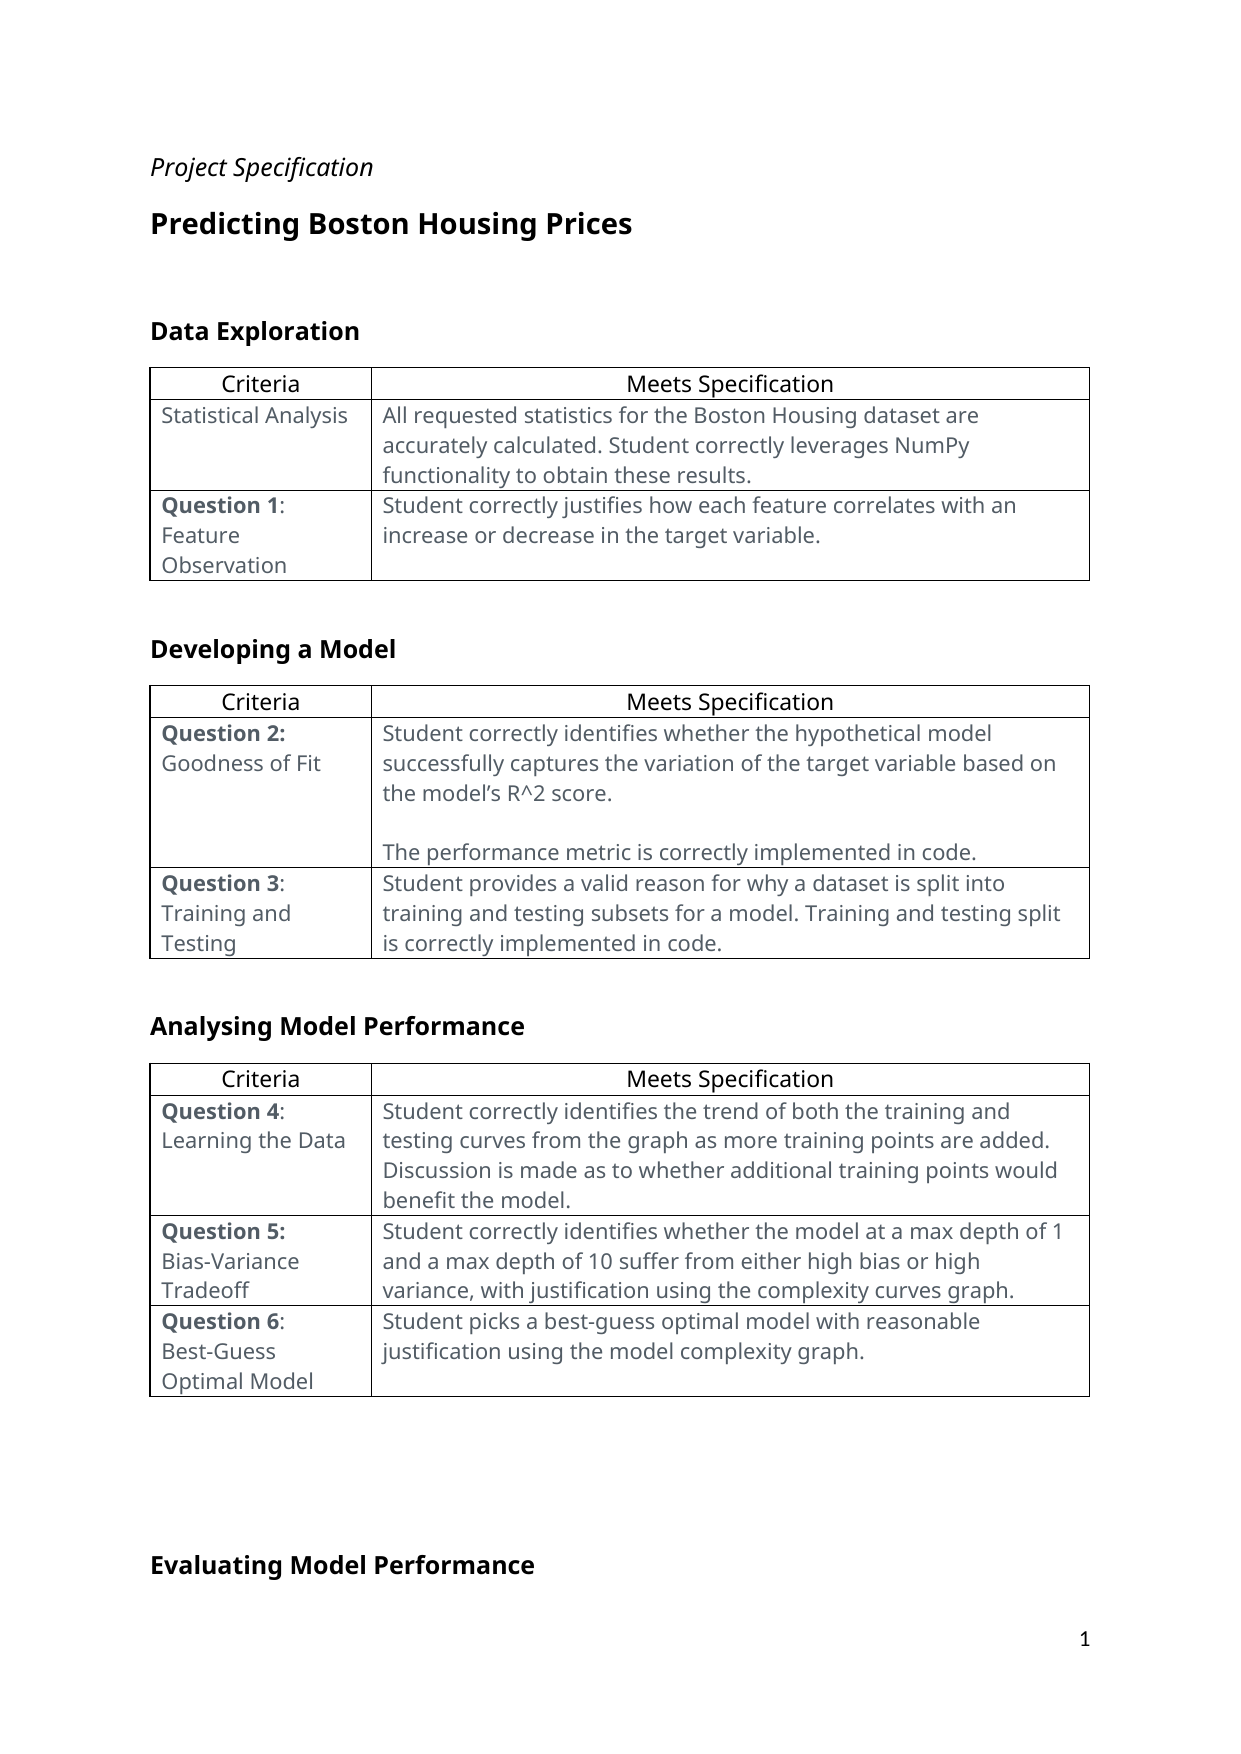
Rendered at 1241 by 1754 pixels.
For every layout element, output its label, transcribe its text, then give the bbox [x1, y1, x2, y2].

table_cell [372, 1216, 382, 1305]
table_cell Student correctly identifies whether the hypothetical model successfully captures the variation of the target variable based on the model’s R^2 score. The performance metric is correctly implemented in code. [372, 718, 1089, 867]
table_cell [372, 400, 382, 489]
table_cell All requested statistics for the Boston Housing dataset are accurately calculated. Student correctly leverages NumPy functionality to obtain these results. [752, 400, 1089, 489]
table_header Criteria [151, 686, 371, 717]
table_cell Question 6: Best-Guess Optimal Model [276, 1306, 371, 1396]
table_cell Student correctly identifies the trend of both the training and testing curves from the graph as more training points are added. Discussion is made as to whether additional training points would benefit the model. [571, 1096, 1089, 1215]
table_header Criteria [151, 368, 371, 399]
table_header Meets Specification [372, 686, 1089, 717]
table_cell Question 1: Feature Observation [240, 491, 371, 580]
text Predicting Boston Housing Prices [150, 203, 1090, 243]
text Developing a Model [150, 631, 1090, 665]
table_header Meets Specification [372, 368, 1089, 399]
table_cell Question 2: Goodness of Fit [151, 718, 371, 867]
table_cell Question 4: Learning the Data [151, 1096, 371, 1215]
table_header Meets Specification [372, 1064, 1089, 1095]
table_cell Student provides a valid reason for why a dataset is split into training and testing subsets for a model. Training and testing split is correctly implemented in code. [723, 868, 1089, 957]
text Evaluating Model Performance [150, 1548, 1090, 1582]
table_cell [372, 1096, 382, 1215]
text Data Exploration [150, 313, 1090, 347]
table_cell Student picks a best-guess optimal model with reasonable justification using the model complexity graph. [372, 1306, 1089, 1396]
table_header Criteria [151, 1064, 371, 1095]
table_cell Question 3: Training and Testing [237, 868, 371, 957]
table_cell Question 5: Bias-Variance Tradeoff [249, 1216, 371, 1305]
text Analysing Model Performance [150, 1009, 1090, 1043]
table_cell Student correctly justifies how each feature correlates with an increase or decrease in the target variable. [372, 491, 1089, 580]
text Project Specification [150, 150, 1090, 184]
table_cell Statistical Analysis [151, 400, 371, 489]
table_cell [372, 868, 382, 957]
